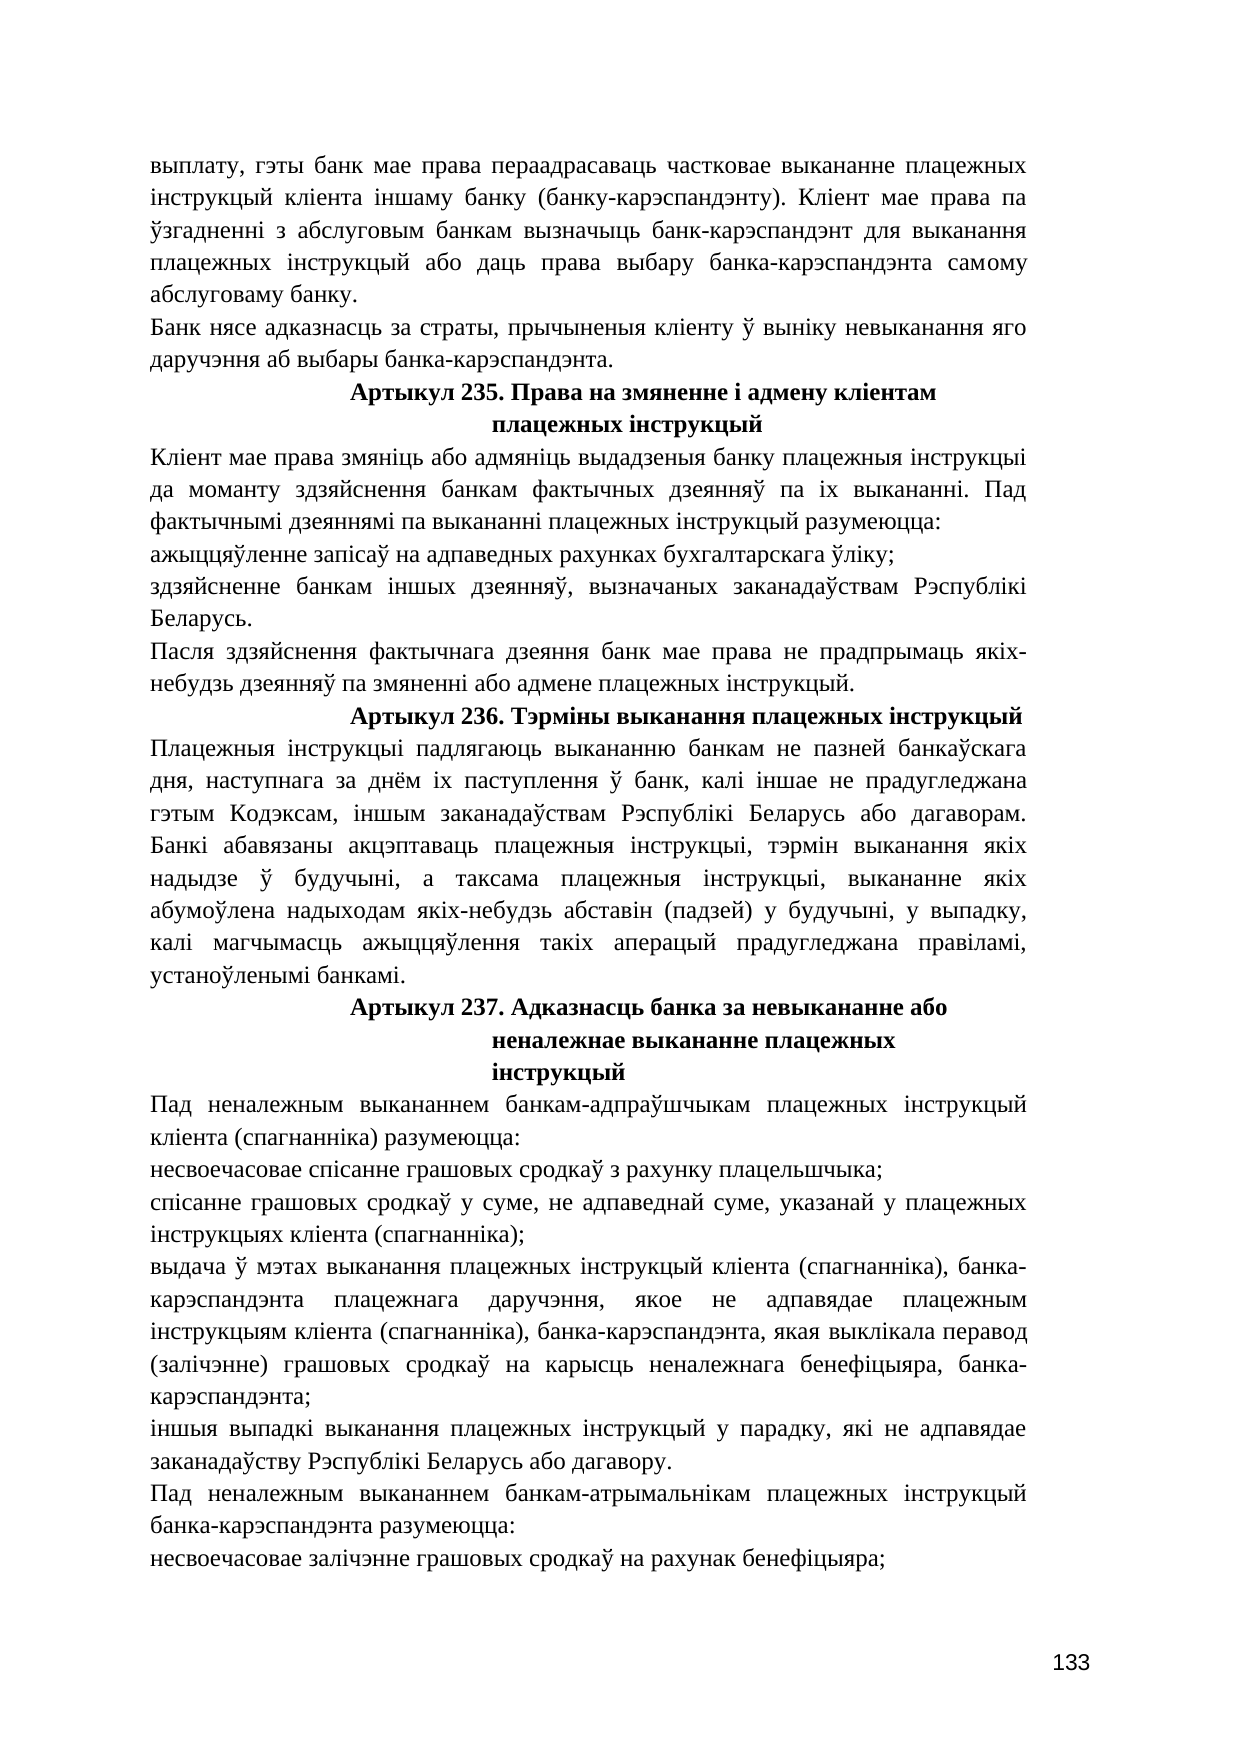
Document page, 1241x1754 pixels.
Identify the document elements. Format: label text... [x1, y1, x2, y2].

text Артыкул 237. Адказнасць банка за невыкананне або неналежнае выкананне плацежных інструкцый [350, 992, 1028, 1086]
text Пасля здзяйснення фактычнага дзеяння банк мае права не прадпрымаць якіх-небудзь дзеянняў па змяненні або адмене плацежных інструкцый. [150, 636, 1028, 697]
text Банк нясе адказнасць за страты, прычыненыя кліенту ў выніку невыканання яго даручэння аб выбары банка-карэспандэнта. [150, 312, 1028, 373]
text Кліент мае права змяніць або адмяніць выдадзеныя банку плацежныя інструкцыі да моманту здзяйснення банкам фактычных дзеянняў па іх выкананні. Пад фактычнымі дзеяннямі па выкананні плацежных інструкцый разумеюцца: [150, 442, 1028, 535]
text Пад неналежным выкананнем банкам-адпраўшчыкам плацежных інструкцый кліента (спагнанніка) разумеюцца: [150, 1089, 1028, 1151]
text Плацежныя інструкцыі падлягаюць выкананню банкам не пазней банкаўскага дня, наступнага за днём іх паступлення ў банк, калі іншае не прадугледжана гэтым Кодэксам, іншым заканадаўствам Рэспублікі Беларусь або дагаворам. Банкі абавязаны акцэптаваць плацежныя інструкцыі, тэрмін выканання якіх надыдзе ў будучыні, а таксама плацежныя інструкцыі, выкананне якіх абумоўлена надыходам якіх-небудзь абставін (падзей) у будучыні, у выпадку, калі магчымасць ажыццяўлення такіх аперацый прадугледжана правіламі, устаноўленымі банкамі. [150, 733, 1028, 989]
text несвоечасовае спісанне грашовых сродкаў з рахунку плацельшчыка; [150, 1154, 1028, 1183]
text несвоечасовае залічэнне грашовых сродкаў на рахунак бенефіцыяра; [150, 1543, 1028, 1572]
text Пад неналежным выкананнем банкам-атрымальнікам плацежных інструкцый банка-карэспандэнта разумеюцца: [150, 1478, 1028, 1539]
text Артыкул 235. Права на змяненне і адмену кліентам плацежных інструкцый [350, 377, 1028, 438]
text ажыццяўленне запісаў на адпаведных рахунках бухгалтарскага ўліку; [150, 539, 1028, 567]
text Артыкул 236. Тэрміны выканання плацежных інструкцый [350, 701, 1028, 729]
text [150, 150, 1028, 308]
text выдача ў мэтах выканання плацежных інструкцый кліента (спагнанніка), банка-карэспандэнта плацежнага даручэння, якое не адпавядае плацежным інструкцыям кліента (спагнанніка), банка-карэспандэнта, якая выклікала перавод (залічэнне) грашовых сродкаў на карысць неналежнага бенефіцыяра, банка-карэспандэнта; [150, 1251, 1028, 1410]
text здзяйсненне банкам іншых дзеянняў, вызначаных заканадаўствам Рэспублікі Беларусь. [150, 571, 1028, 632]
text спісанне грашовых сродкаў у суме, не адпаведнай суме, указанай у плацежных інструкцыях кліента (спагнанніка); [150, 1187, 1028, 1248]
text іншыя выпадкі выканання плацежных інструкцый у парадку, які не адпавядае заканадаўству Рэспублікі Беларусь або дагавору. [150, 1413, 1028, 1474]
